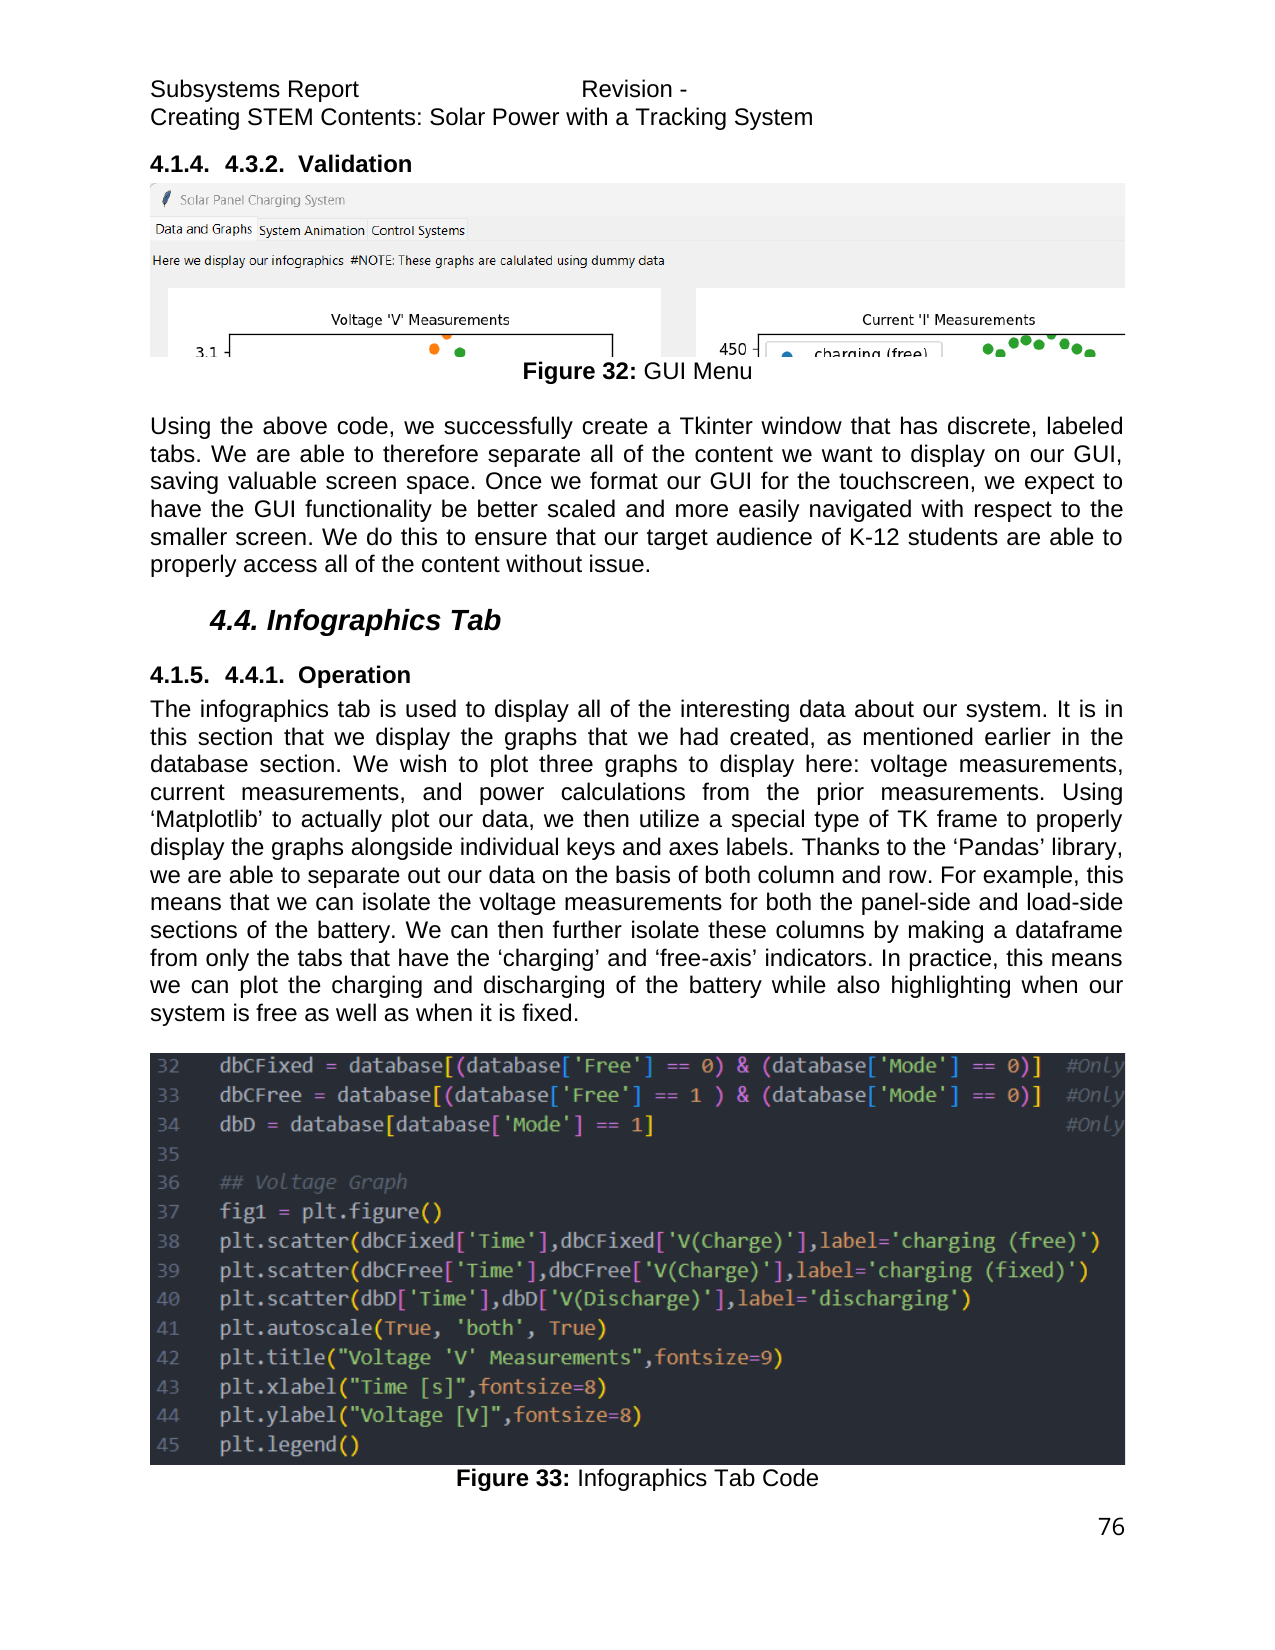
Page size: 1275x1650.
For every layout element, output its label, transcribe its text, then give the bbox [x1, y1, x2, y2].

text Figure 32: GUI Menu [150, 357, 1125, 384]
subtitle 4.4.1. Operation [150, 661, 1125, 689]
subtitle 4.4. Infographics Tab [210, 603, 1125, 636]
text Figure 33: Infographics Tab Code [150, 1465, 1125, 1492]
picture [150, 1053, 1125, 1465]
text Using the above code, we successfully create a Tkinter window that has discrete, labeled tabs. We are able to therefore separate all of the content we want to display on our GUI, saving valuable screen space. Once we format our GUI for the touchscreen, we expect to have the GUI functionality be better scaled and more easily navigated with respect to the smaller screen. We do this to ensure that our target audience of K-12 students are able to properly access all of the content without issue. [150, 412, 1125, 578]
text The infographics tab is used to display all of the interesting data about our system. It is in this section that we display the graphs that we had created, as mentioned earlier in the database section. We wish to plot three graphs to display here: voltage measurements, current measurements, and power calculations from the prior measurements. Using ‘Matplotlib’ to actually plot our data, we then utilize a special type of TK frame to properly display the graphs alongside individual keys and axes labels. Thanks to the ‘Pandas’ library, we are able to separate out our data on the basis of both column and row. For example, this means that we can isolate the voltage measurements for both the panel-side and load-side sections of the battery. We can then further isolate these columns by making a dataframe from only the tabs that have the ‘charging’ and ‘free-axis’ indicators. In practice, this means we can plot the charging and discharging of the battery while also highlighting when our system is free as well as when it is fixed. [150, 695, 1125, 1026]
picture [150, 183, 1125, 357]
subtitle 4.3.2. Validation [150, 150, 1125, 178]
